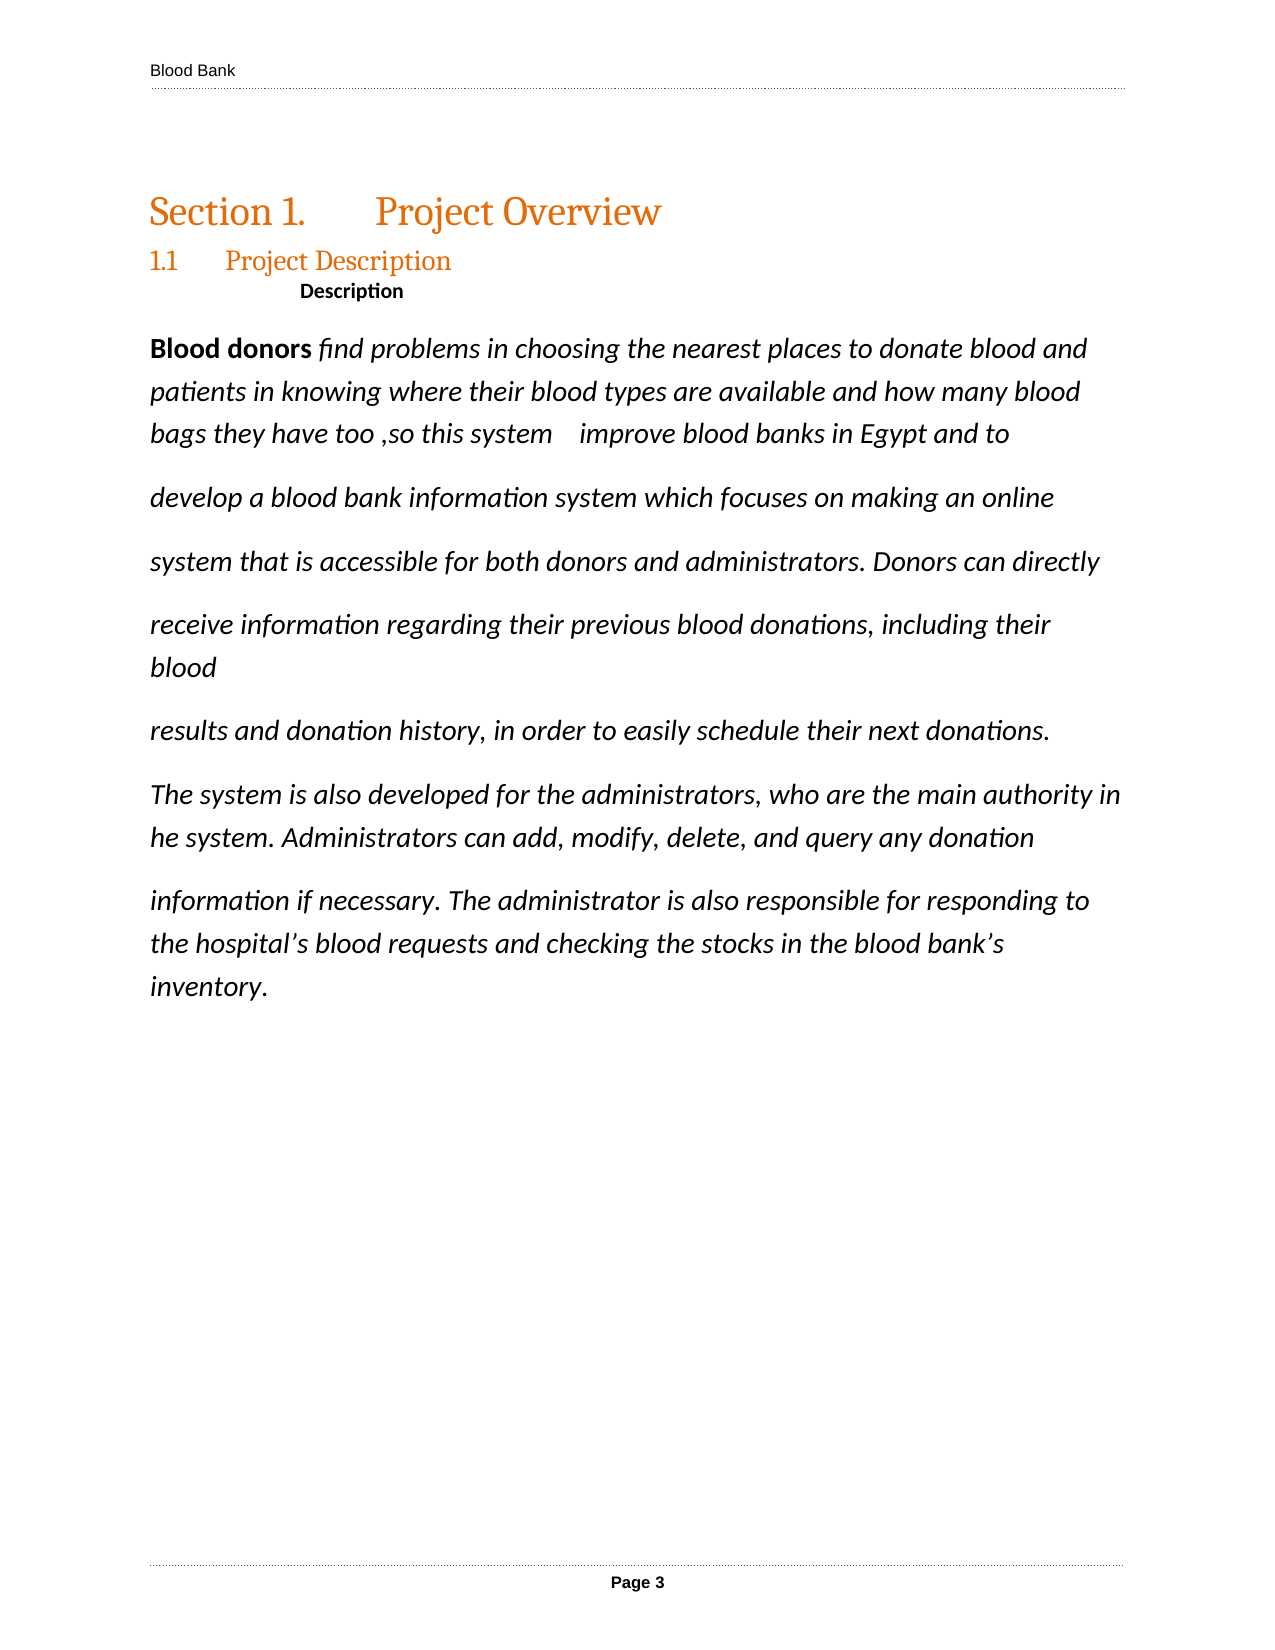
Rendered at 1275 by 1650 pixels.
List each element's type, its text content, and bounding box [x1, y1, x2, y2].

text receive information regarding their previous blood donations, including their blood [150, 606, 1125, 684]
text results and donation history, in order to easily schedule their next donations. [150, 712, 1125, 748]
text Description [300, 277, 1125, 304]
subtitle 1.1 Project Description [150, 244, 1125, 277]
subtitle Section 1. Project Overview [150, 187, 1125, 235]
text Blood donors find problems in choosing the nearest places to donate blood and patients in knowing where their blood types are available and how many blood bags they have too ,so this system improve blood banks in Egypt and to [150, 330, 1125, 451]
text develop a blood bank information system which focuses on making an online [150, 479, 1125, 515]
text The system is also developed for the administrators, who are the main authority in he system. Administrators can add, modify, delete, and query any donation [150, 776, 1125, 854]
text information if necessary. The administrator is also responsible for responding to the hospital’s blood requests and checking the stocks in the blood bank’s inventory. [150, 882, 1125, 1003]
text system that is accessible for both donors and administrators. Donors can directly [150, 543, 1125, 578]
